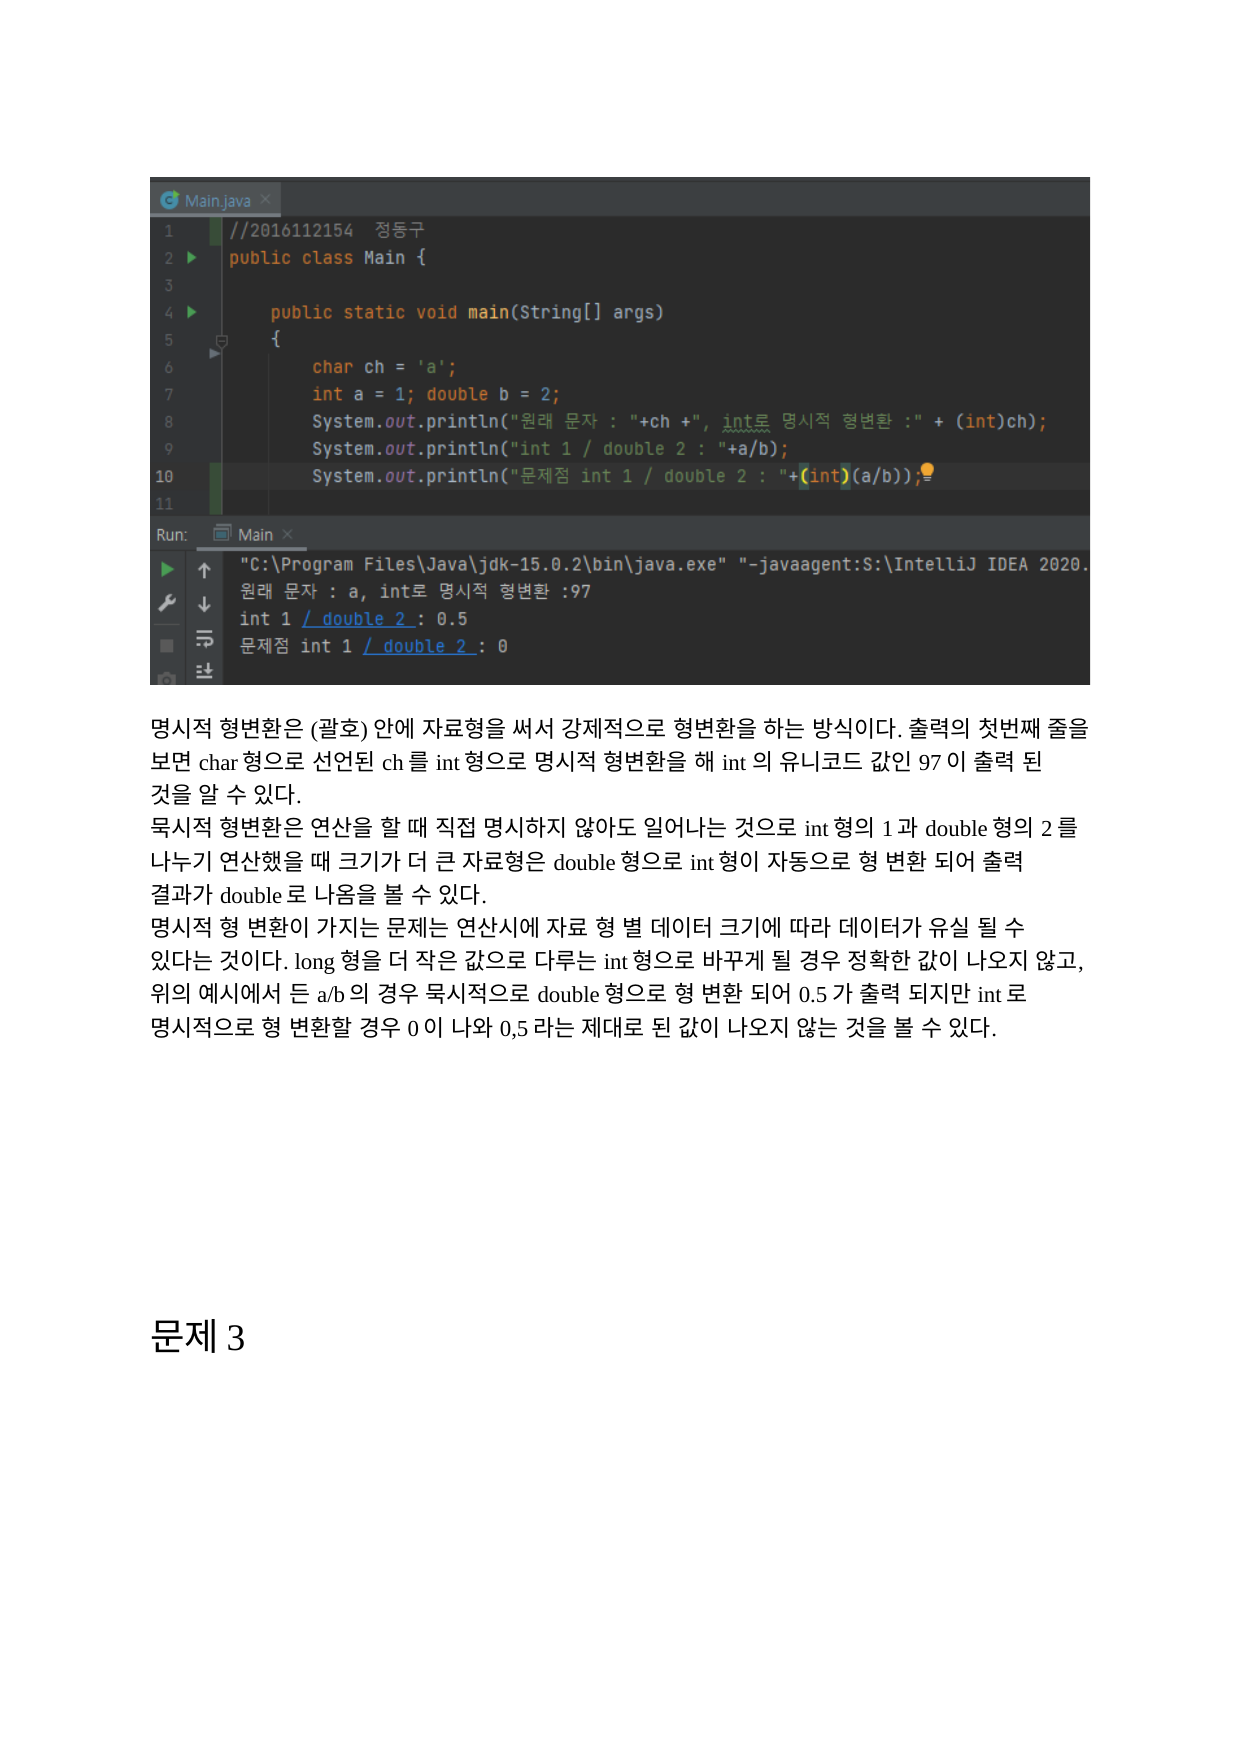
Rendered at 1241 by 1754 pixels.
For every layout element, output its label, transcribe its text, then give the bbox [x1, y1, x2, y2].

text 명시적 형 변환이 가지는 문제는 연산시에 자료 형 별 데이터 크기에 따라 데이터가 유실 될 수 있다는 것이다. long형을 더 작은 값으로 다루는 int형으로 바꾸게 될 경우 정확한 값이 나오지 않고, 위의 예시에서 든 a/b의 경우 묵시적으로 double형으로 형 변환 되어 0.5가 출력 되지만 int로 명시적으로 형 변환할 경우 0이 나와 0,5라는 제대로 된 값이 나오지 않는 것을 볼 수 있다. [150, 910, 1090, 1043]
text 명시적 형변환은 (괄호) 안에 자료형을 써서 강제적으로 형변환을 하는 방식이다. 출력의 첫번째 줄을 보면 char형으로 선언된 ch를 int형으로 명시적 형변환을 해 int 의 유니코드 값인 97이 출력 된 것을 알 수 있다. [150, 711, 1090, 810]
text 묵시적 형변환은 연산을 할 때 직접 명시하지 않아도 일어나는 것으로 int형의 1과 double형의 2를 나누기 연산했을 때 크기가 더 큰 자료형은 double형으로 int형이 자동으로 형 변환 되어 출력 결과가 double로 나옴을 볼 수 있다. [150, 810, 1090, 910]
text 문제3 [150, 1306, 1090, 1361]
picture [150, 177, 1091, 685]
